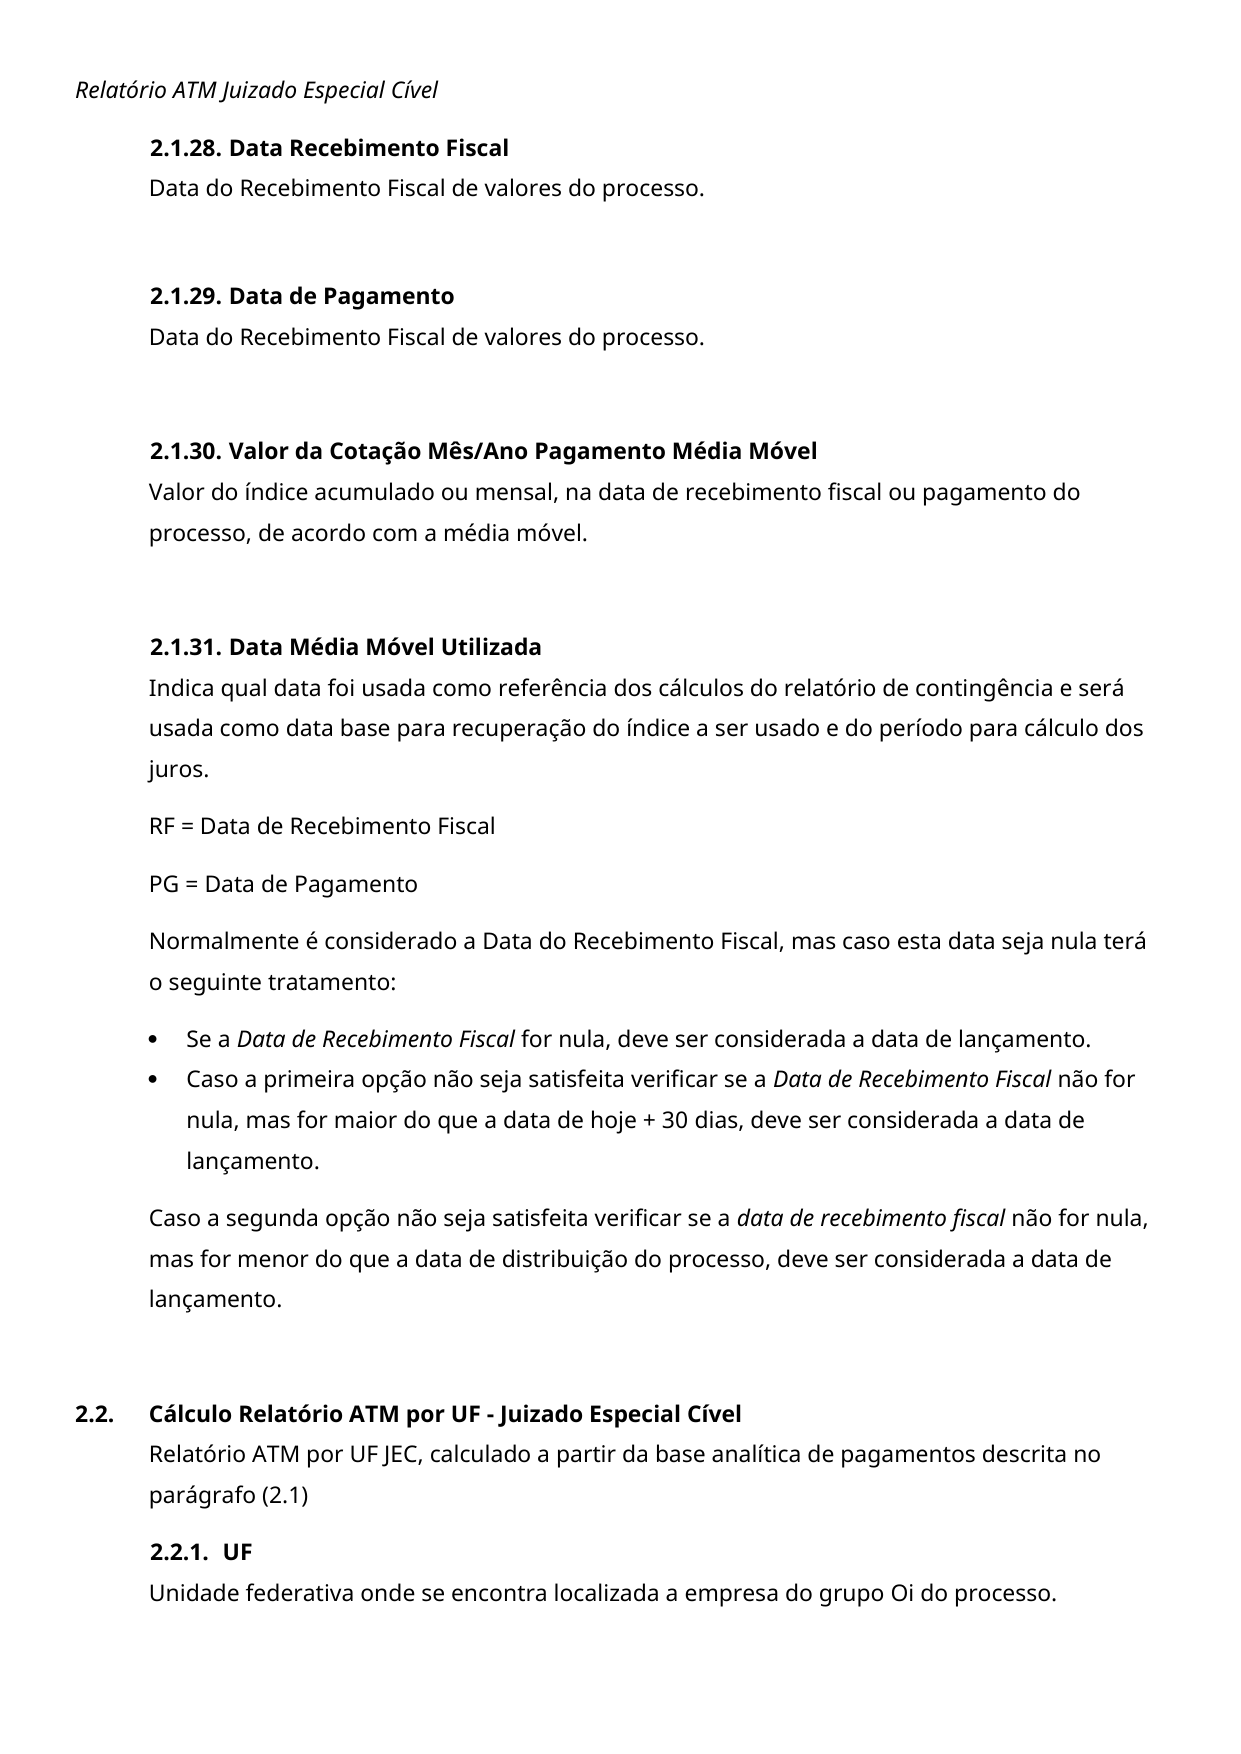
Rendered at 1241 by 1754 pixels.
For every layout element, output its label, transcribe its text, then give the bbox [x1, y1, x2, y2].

text Data do Recebimento Fiscal de valores do processo. [149, 321, 1165, 352]
text Caso a segunda opção não seja satisfeita verificar se a data de recebimento fiscal não for nula, mas for menor do que a data de distribuição do processo, deve ser considerada a data de lançamento. [149, 1202, 1165, 1314]
subtitle UF [150, 1536, 1165, 1567]
text Unidade federativa onde se encontra localizada a empresa do grupo Oi do processo. [149, 1577, 1165, 1608]
text Normalmente é considerado a Data do Recebimento Fiscal, mas caso esta data seja nula terá o seguinte tratamento: [149, 925, 1165, 997]
text Indica qual data foi usada como referência dos cálculos do relatório de contingência e será usada como data base para recuperação do índice a ser usado e do período para cálculo dos juros. [149, 672, 1165, 784]
subtitle Data Recebimento Fiscal [150, 132, 1165, 163]
subtitle Cálculo Relatório ATM por UF - Juizado Especial Cível [75, 1398, 1165, 1429]
text Relatório ATM por UF JEC, calculado a partir da base analítica de pagamentos descrita no parágrafo (2.1) [149, 1438, 1165, 1510]
subtitle Valor da Cotação Mês/Ano Pagamento Média Móvel [150, 435, 1165, 466]
list Se a Data de Recebimento Fiscal for nula, deve ser considerada a data de lançamento. [149, 1023, 1165, 1054]
subtitle Data Média Móvel Utilizada [150, 631, 1165, 662]
text Data do Recebimento Fiscal de valores do processo. [149, 172, 1165, 203]
list Caso a primeira opção não seja satisfeita verificar se a Data de Recebimento Fiscal não for nula, mas for maior do que a data de hoje + 30 dias, deve ser considerada a data de lançamento. [149, 1063, 1165, 1176]
text Valor do índice acumulado ou mensal, na data de recebimento fiscal ou pagamento do processo, de acordo com a média móvel. [149, 476, 1165, 548]
subtitle Data de Pagamento [150, 280, 1165, 311]
text RF = Data de Recebimento Fiscal [149, 810, 1165, 841]
text PG = Data de Pagamento [149, 867, 1165, 899]
